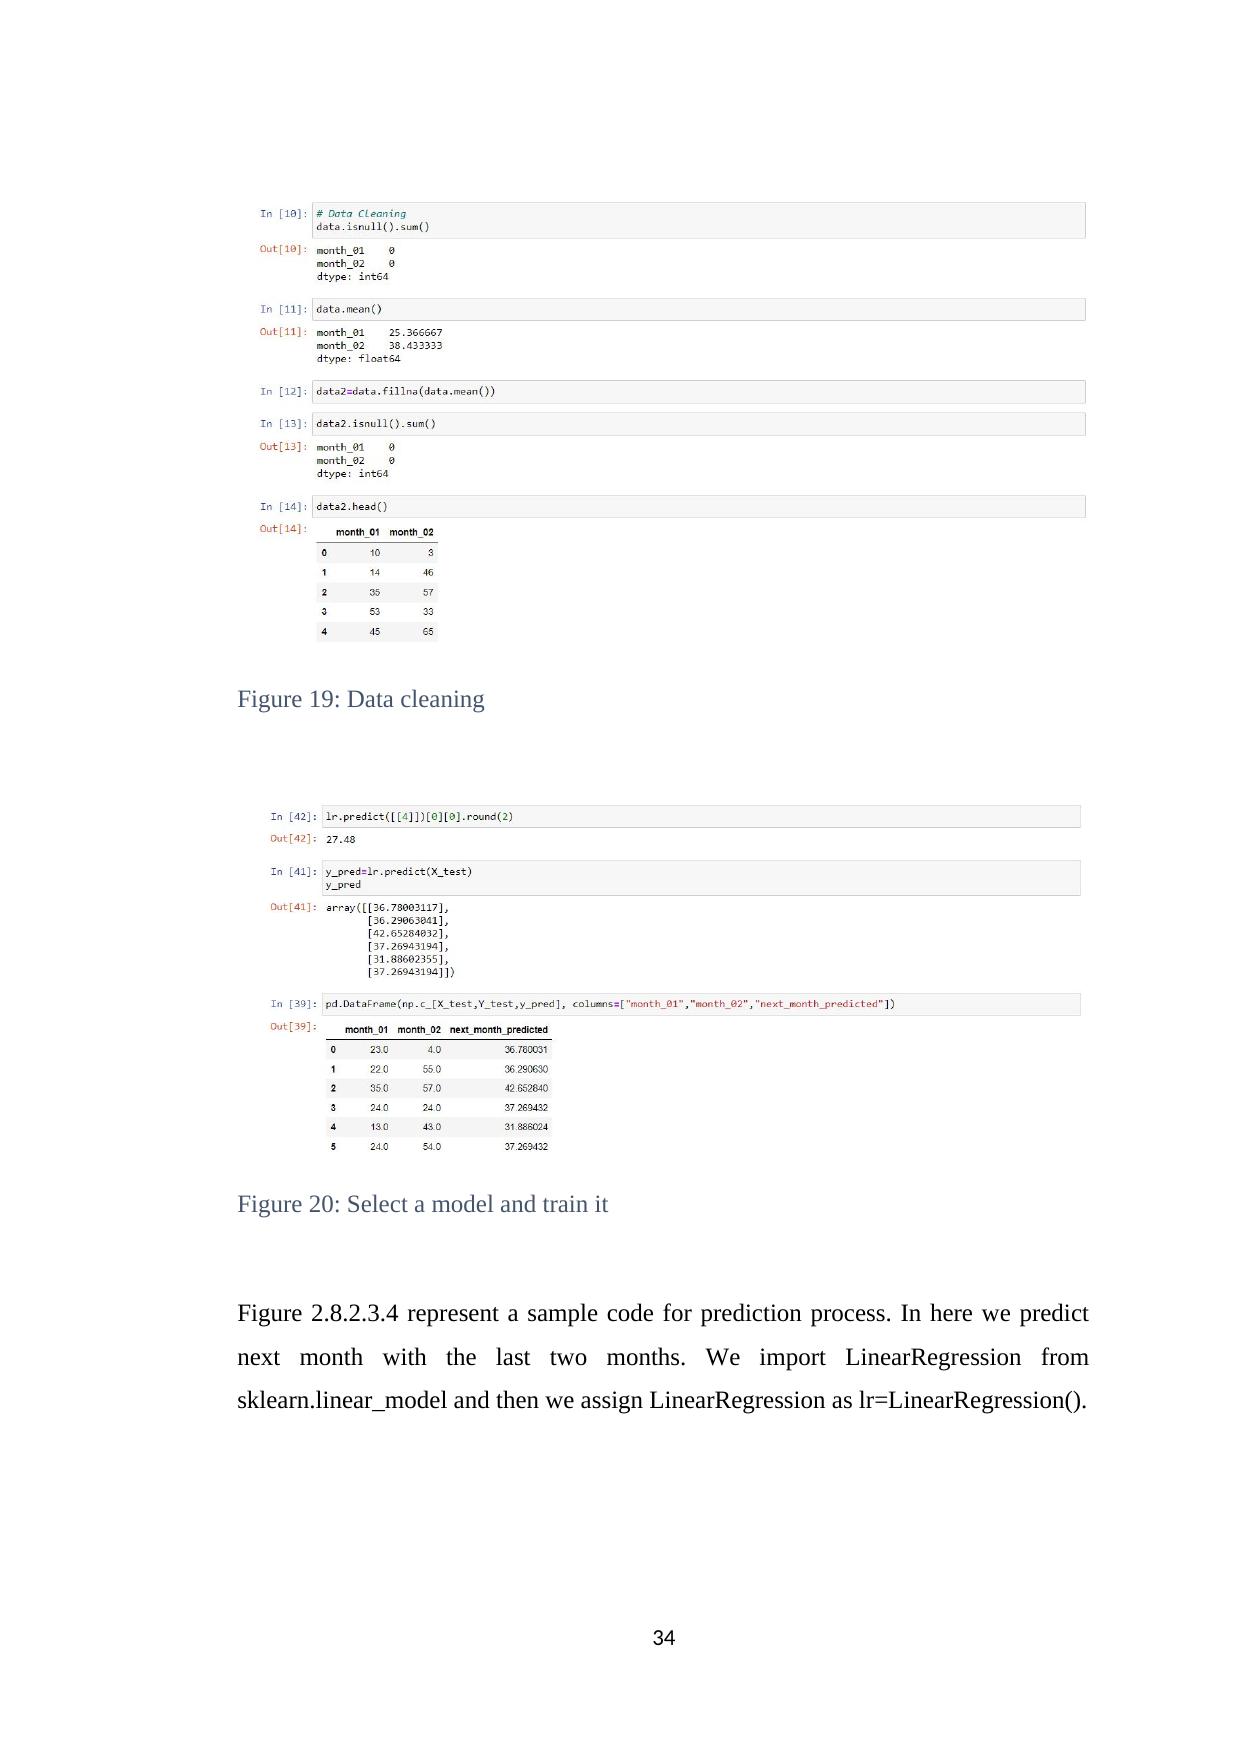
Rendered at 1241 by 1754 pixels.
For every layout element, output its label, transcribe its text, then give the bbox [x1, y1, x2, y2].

text Figure 19: Data cleaning [237, 684, 1090, 713]
picture [237, 196, 1091, 654]
text Figure 20: Select a model and train it [237, 1189, 1090, 1218]
picture [237, 793, 1091, 1159]
text Figure 2.8.2.3.4 represent a sample code for prediction process. In here we predict next month with the last two months. We import LinearRegression from sklearn.linear_model and then we assign LinearRegression as lr=LinearRegression(). [237, 1298, 1090, 1413]
